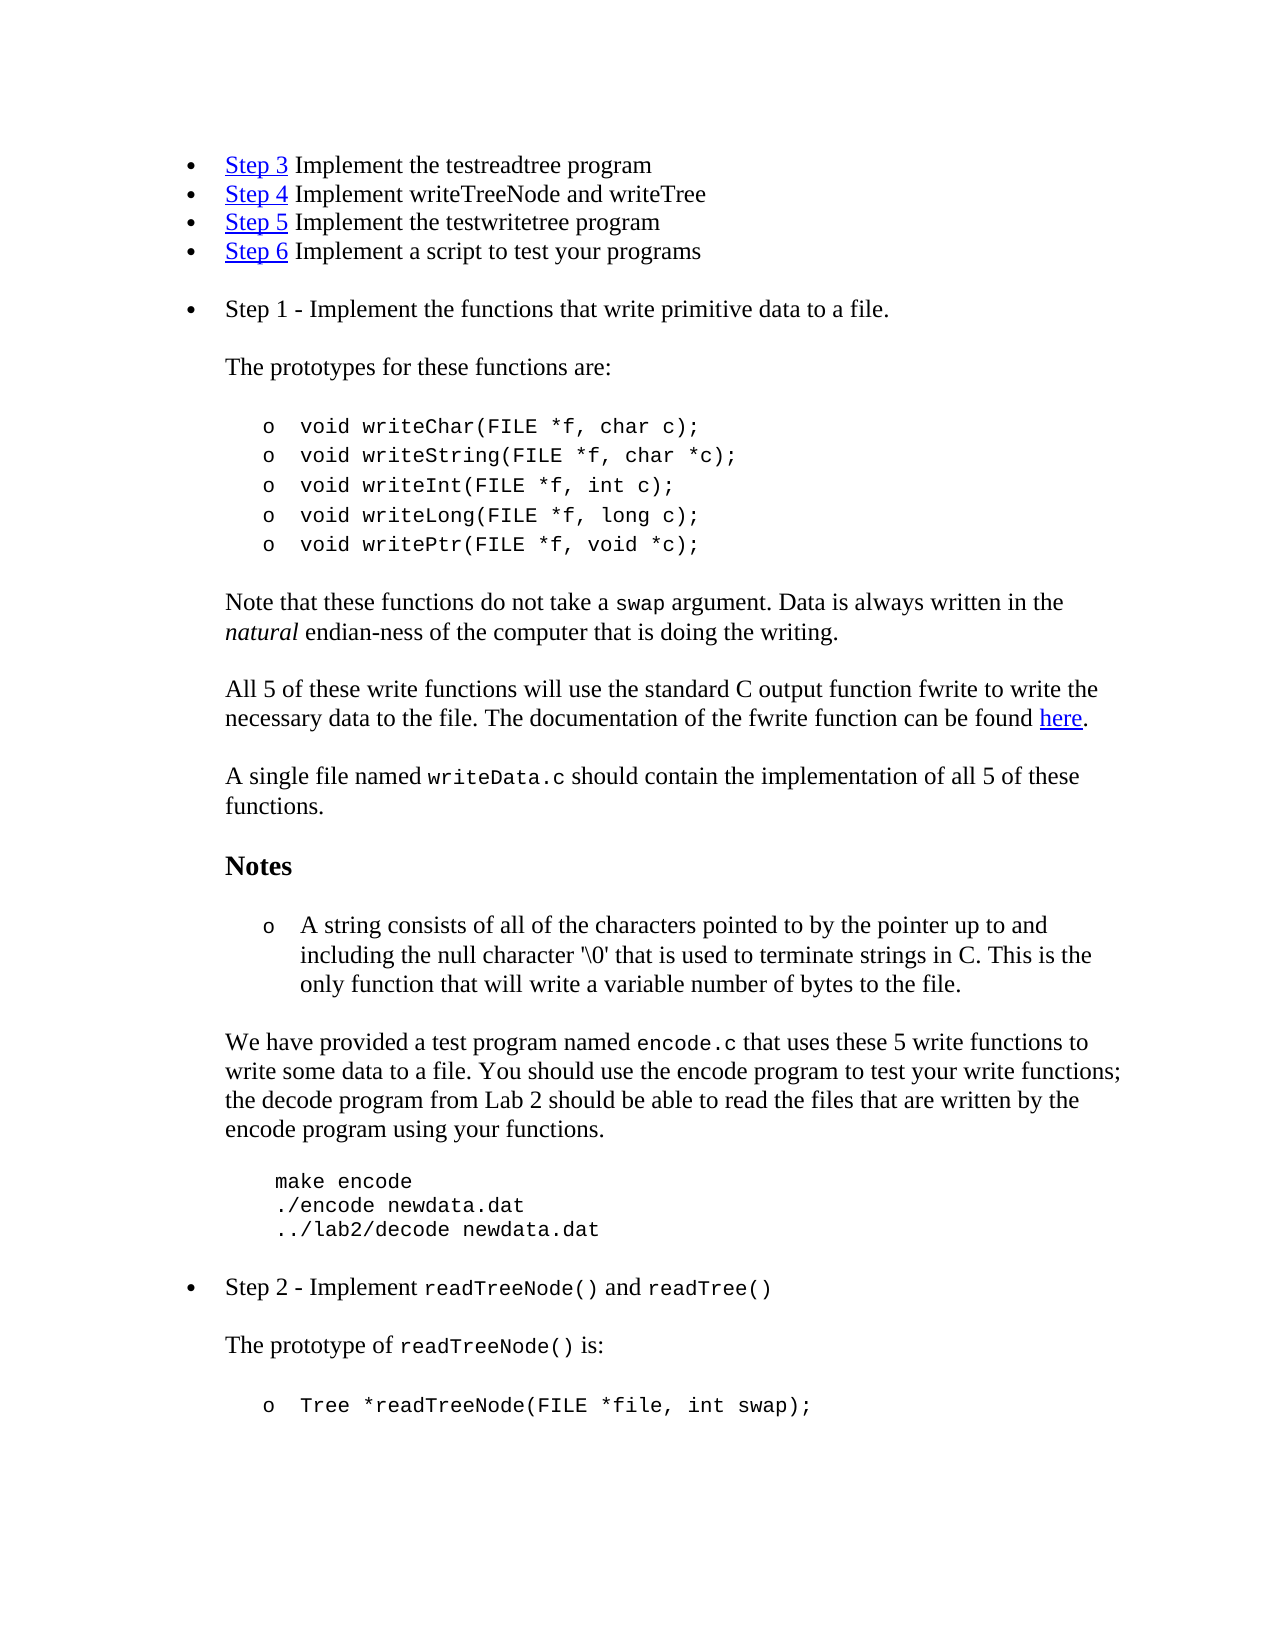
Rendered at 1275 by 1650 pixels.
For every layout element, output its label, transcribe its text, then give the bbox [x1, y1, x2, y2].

list Step 4 Implement writeTreeNode and writeTree [187, 179, 1125, 207]
text Notes [225, 849, 1125, 881]
list Tree *readTreeNode(FILE *file, int swap); [262, 1389, 1125, 1419]
list Step 6 Implement a script to test your programs [187, 236, 1125, 265]
text The prototypes for these functions are: [225, 352, 1125, 381]
list void writeLong(FILE *f, long c); [262, 499, 1125, 528]
list void writeString(FILE *f, char *c); [262, 439, 1125, 469]
list void writeInt(FILE *f, int c); [262, 469, 1125, 499]
text We have provided a test program named encode.c that uses these 5 write functions to write some data to a file. You should use the encode program to test your write functions; the decode program from Lab 2 should be able to read the files that are written by the encode program using your functions. [225, 1027, 1125, 1142]
text ../lab2/decode newdata.dat [225, 1219, 1125, 1242]
list void writeChar(FILE *f, char c); [262, 410, 1125, 439]
text The prototype of readTreeNode() is: [225, 1330, 1125, 1360]
list Step 5 Implement the testwritetree program [187, 207, 1125, 236]
list Step 2 - Implement readTreeNode() and readTree() [187, 1272, 1125, 1301]
text ./encode newdata.dat [225, 1195, 1125, 1219]
text A single file named writeData.c should contain the implementation of all 5 of these functions. [225, 761, 1125, 819]
list A string consists of all of the characters pointed to by the pointer up to and including the null character '\0' that is used to terminate strings in C. This is the only function that will write a variable number of bytes to the file. [262, 910, 1125, 997]
list Step 3 Implement the testreadtree program [187, 150, 1125, 179]
text Note that these functions do not take a swap argument. Data is always written in the natural endian-ness of the computer that is doing the writing. [225, 587, 1125, 645]
list void writePtr(FILE *f, void *c); [262, 528, 1125, 558]
text All 5 of these write functions will use the standard C output function fwrite to write the necessary data to the file. The documentation of the fwrite function can be found here. [225, 674, 1125, 732]
list Step 1 - Implement the functions that write primitive data to a file. [187, 294, 1125, 323]
text make encode [225, 1172, 1125, 1195]
